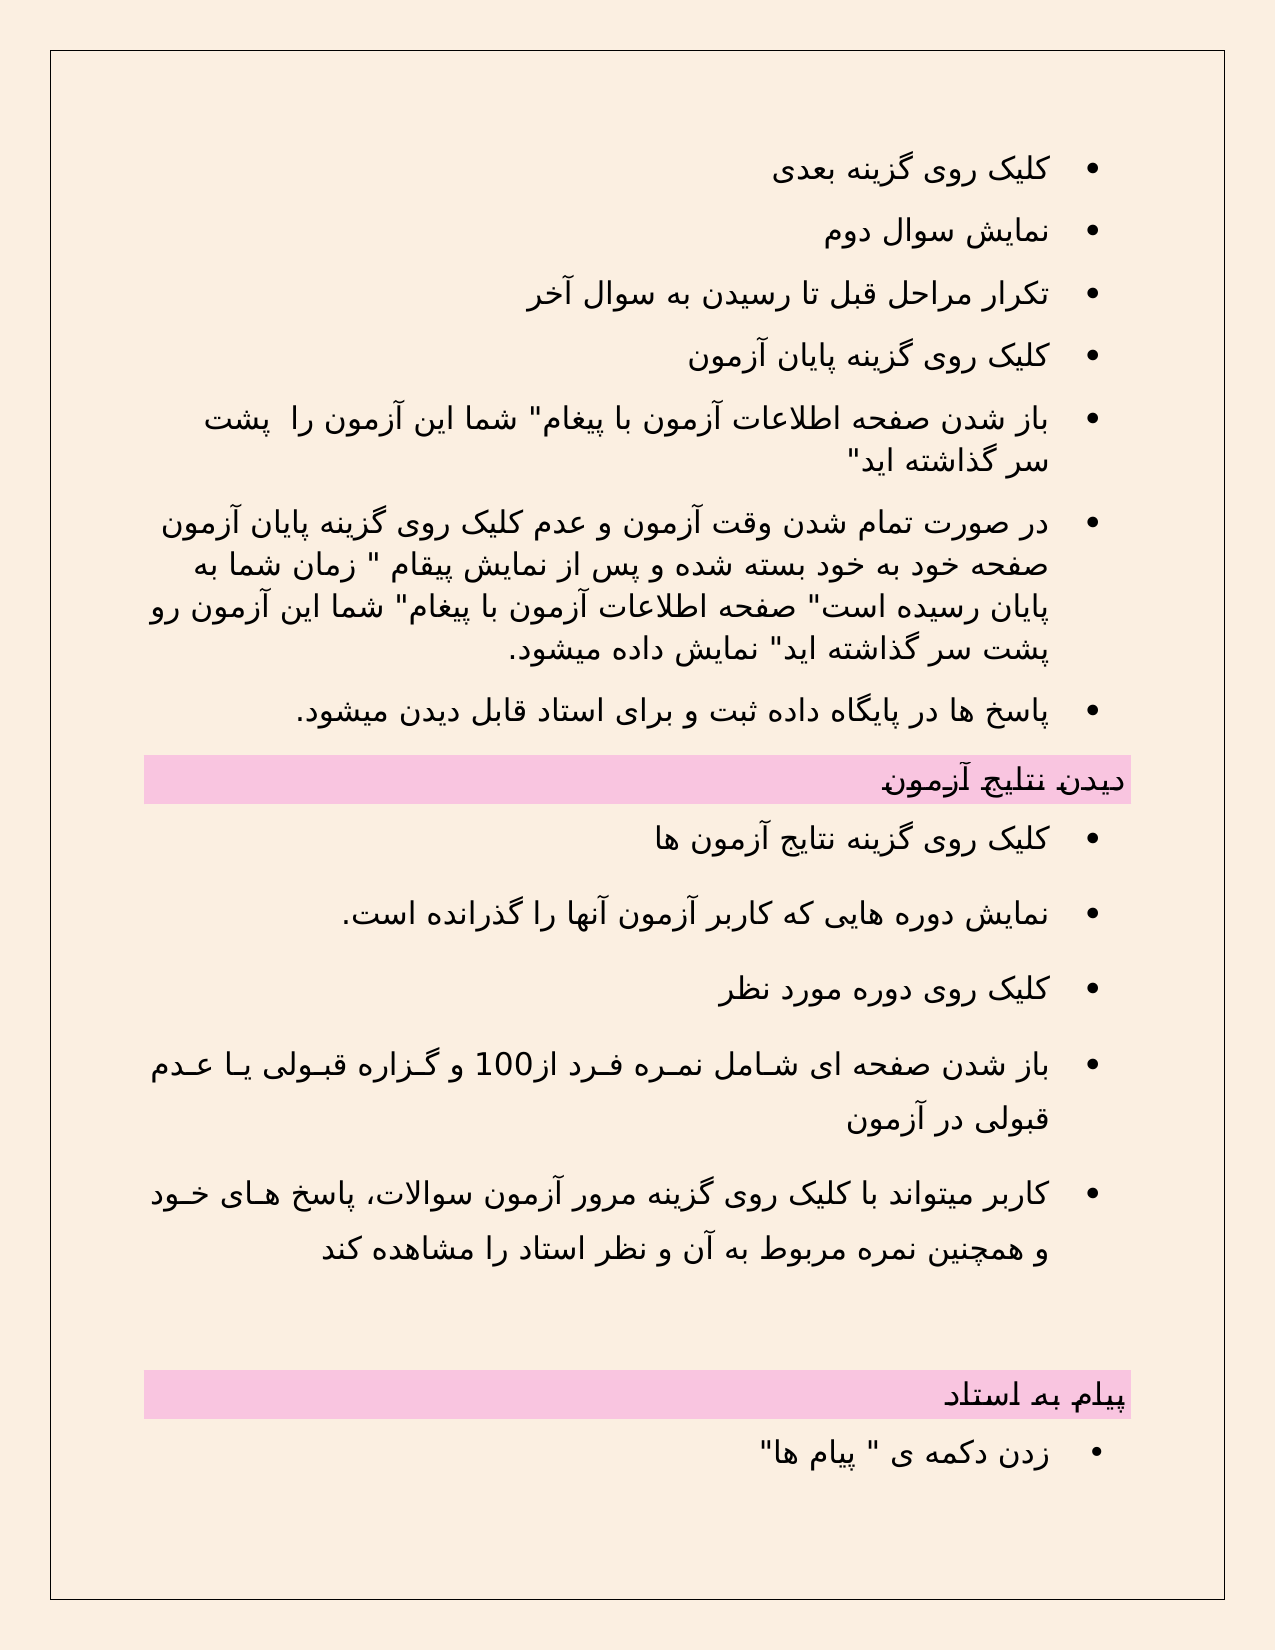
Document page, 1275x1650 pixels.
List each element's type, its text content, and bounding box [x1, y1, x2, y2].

list نمایش دوره هایی که کاربر آزمون آنها را گذرانده است. [150, 895, 1087, 932]
list زدن دکمه ی " پیام ها" [150, 1435, 1087, 1471]
list کلیک روی گزینه پایان آزمون [150, 338, 1087, 374]
list باز شدن صفحه ای شامل نمره فرد از100 و گزاره قبولی یا عدم قبولی در آزمون [150, 1046, 1087, 1137]
list کاربر میتواند با کلیک روی گزینه مرور آزمون سوالات، پاسخ های خود و همچنین نمره مربوط به آن و نظر استاد را مشاهده کند [150, 1176, 1087, 1267]
list کلیک روی گزینه بعدی [150, 150, 1087, 186]
list باز شدن صفحه اطلاعات آزمون با پیغام" شما این آزمون را پشت سر گذاشته اید" [150, 400, 1087, 478]
list نمایش سوال دوم [150, 213, 1087, 249]
list کلیک روی دوره مورد نظر [150, 971, 1087, 1007]
list پاسخ ها در پایگاه داده ثبت و برای استاد قابل دیدن میشود. [150, 693, 1087, 729]
list کلیک روی گزینه نتایج آزمون ها [150, 820, 1087, 856]
list تکرار مراحل قبل تا رسیدن به سوال آخر [150, 275, 1087, 312]
subtitle پیام به استاد [150, 1376, 1125, 1413]
list در صورت تمام شدن وقت آزمون و عدم کلیک روی گزینه پایان آزمون صفحه خود به خود بسته شده و پس از نمایش پیقام " زمان شما به پایان رسیده است" صفحه اطلاعات آزمون با پیغام" شما این آزمون رو پشت سر گذاشته اید" نمایش داده میشود. [150, 505, 1087, 666]
subtitle دیدن نتایج آزمون [150, 762, 1125, 798]
